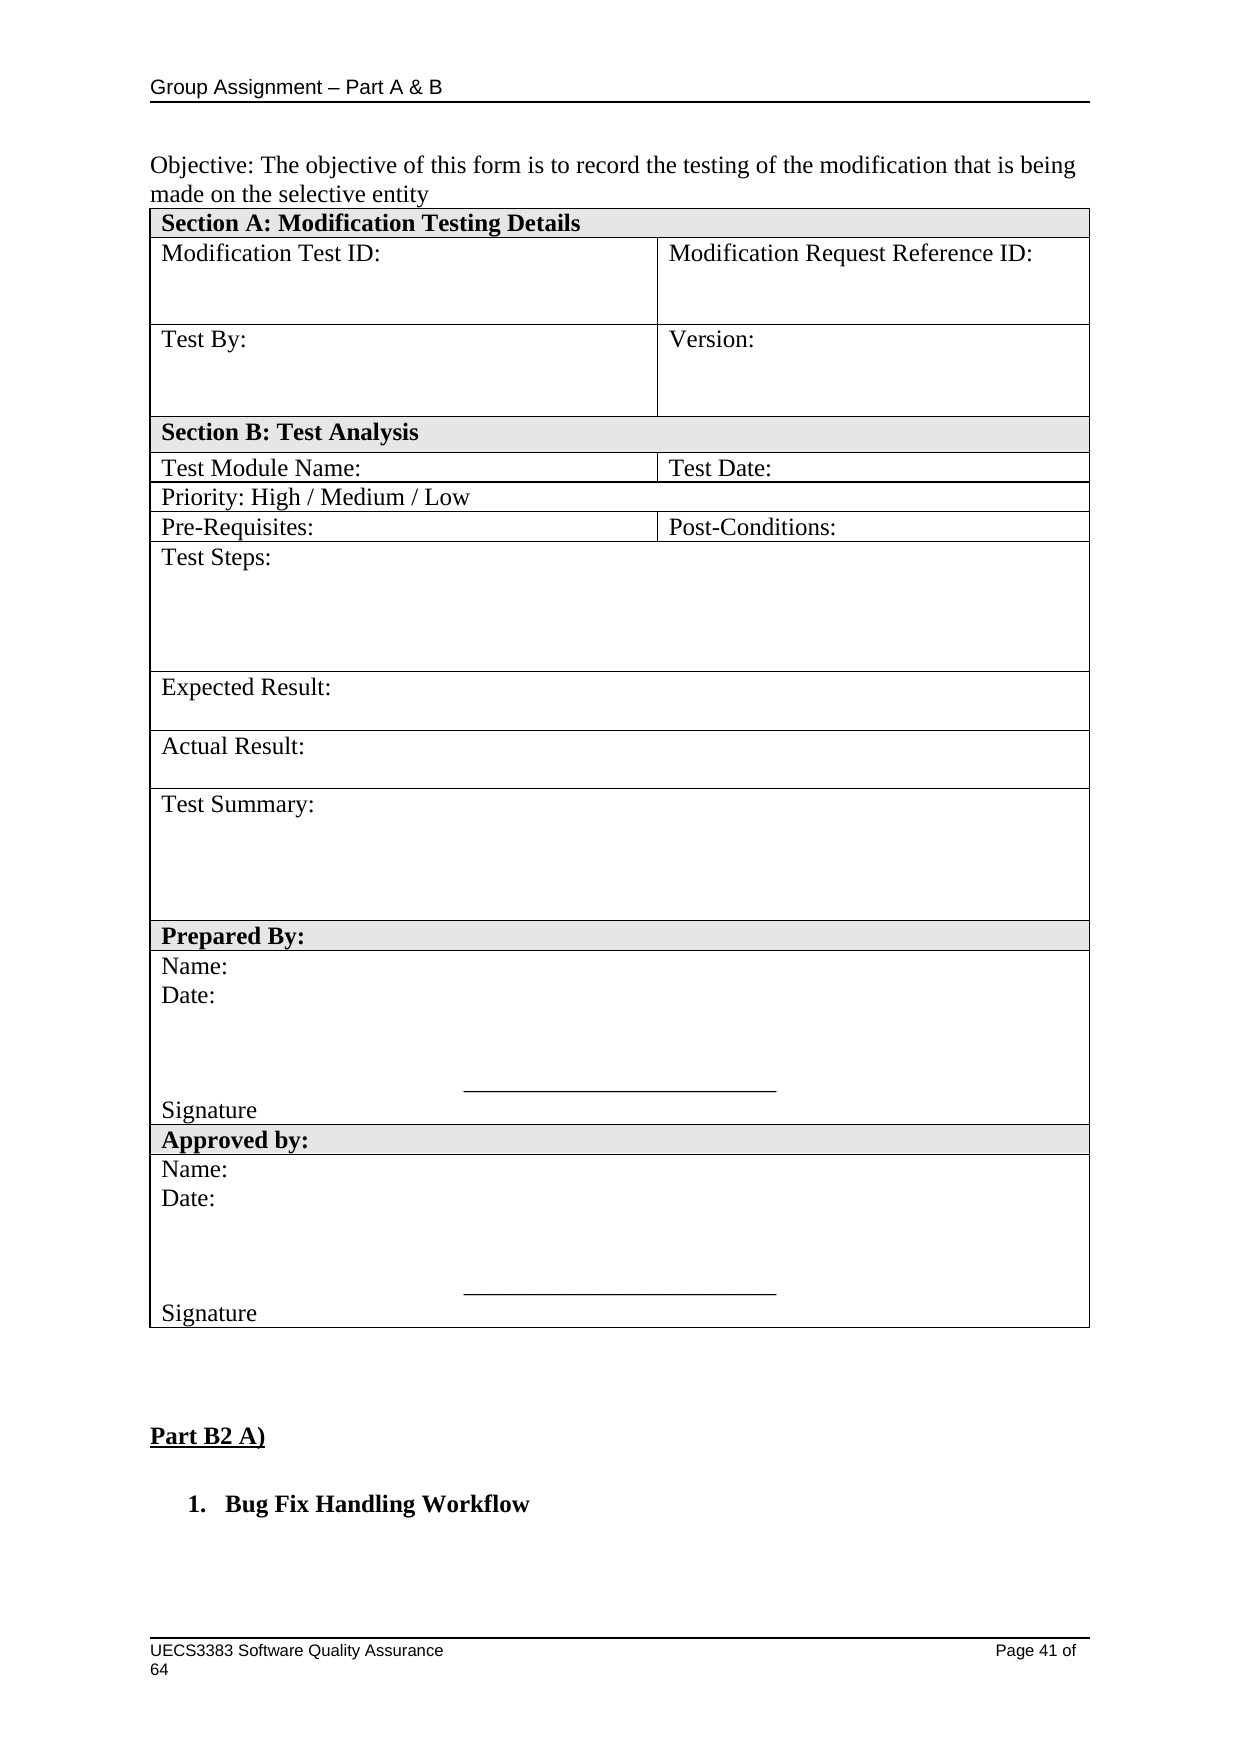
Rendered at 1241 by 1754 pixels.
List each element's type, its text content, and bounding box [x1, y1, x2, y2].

table_cell Section B: Test Analysis [151, 417, 1089, 452]
list Bug Fix Handling Workflow [187, 1489, 1090, 1518]
table_cell Prepared By: [151, 921, 1089, 950]
table_cell Priority: High / Medium / Low [151, 483, 1089, 511]
table_cell Version: [658, 325, 1089, 416]
table_cell Test By: [151, 325, 657, 416]
table_cell Post-Conditions: [658, 512, 1089, 541]
text Objective: The objective of this form is to record the testing of the modification that is being made on the selective entity [150, 150, 1090, 207]
table_cell Test Summary: [151, 789, 1089, 920]
table_cell Modification Request Reference ID: [658, 238, 1089, 323]
table_cell Modification Test ID: [151, 238, 657, 323]
table_cell Actual Result: [151, 731, 1089, 788]
table_cell Expected Result: [151, 672, 1089, 730]
table_cell Test Steps: [151, 542, 1089, 671]
table_cell Pre-Requisites: [151, 512, 657, 541]
table_cell Name: Date: _________________________ Signature [151, 951, 1089, 1124]
table_cell Approved by: [151, 1125, 1089, 1153]
table_header Section A: Modification Testing Details [151, 209, 1089, 237]
table_cell Test Module Name: [151, 453, 657, 481]
table_cell Name: Date: _________________________ Signature [151, 1155, 1089, 1327]
table_cell Test Date: [658, 453, 1089, 481]
text Part B2 A) [150, 1421, 1090, 1450]
